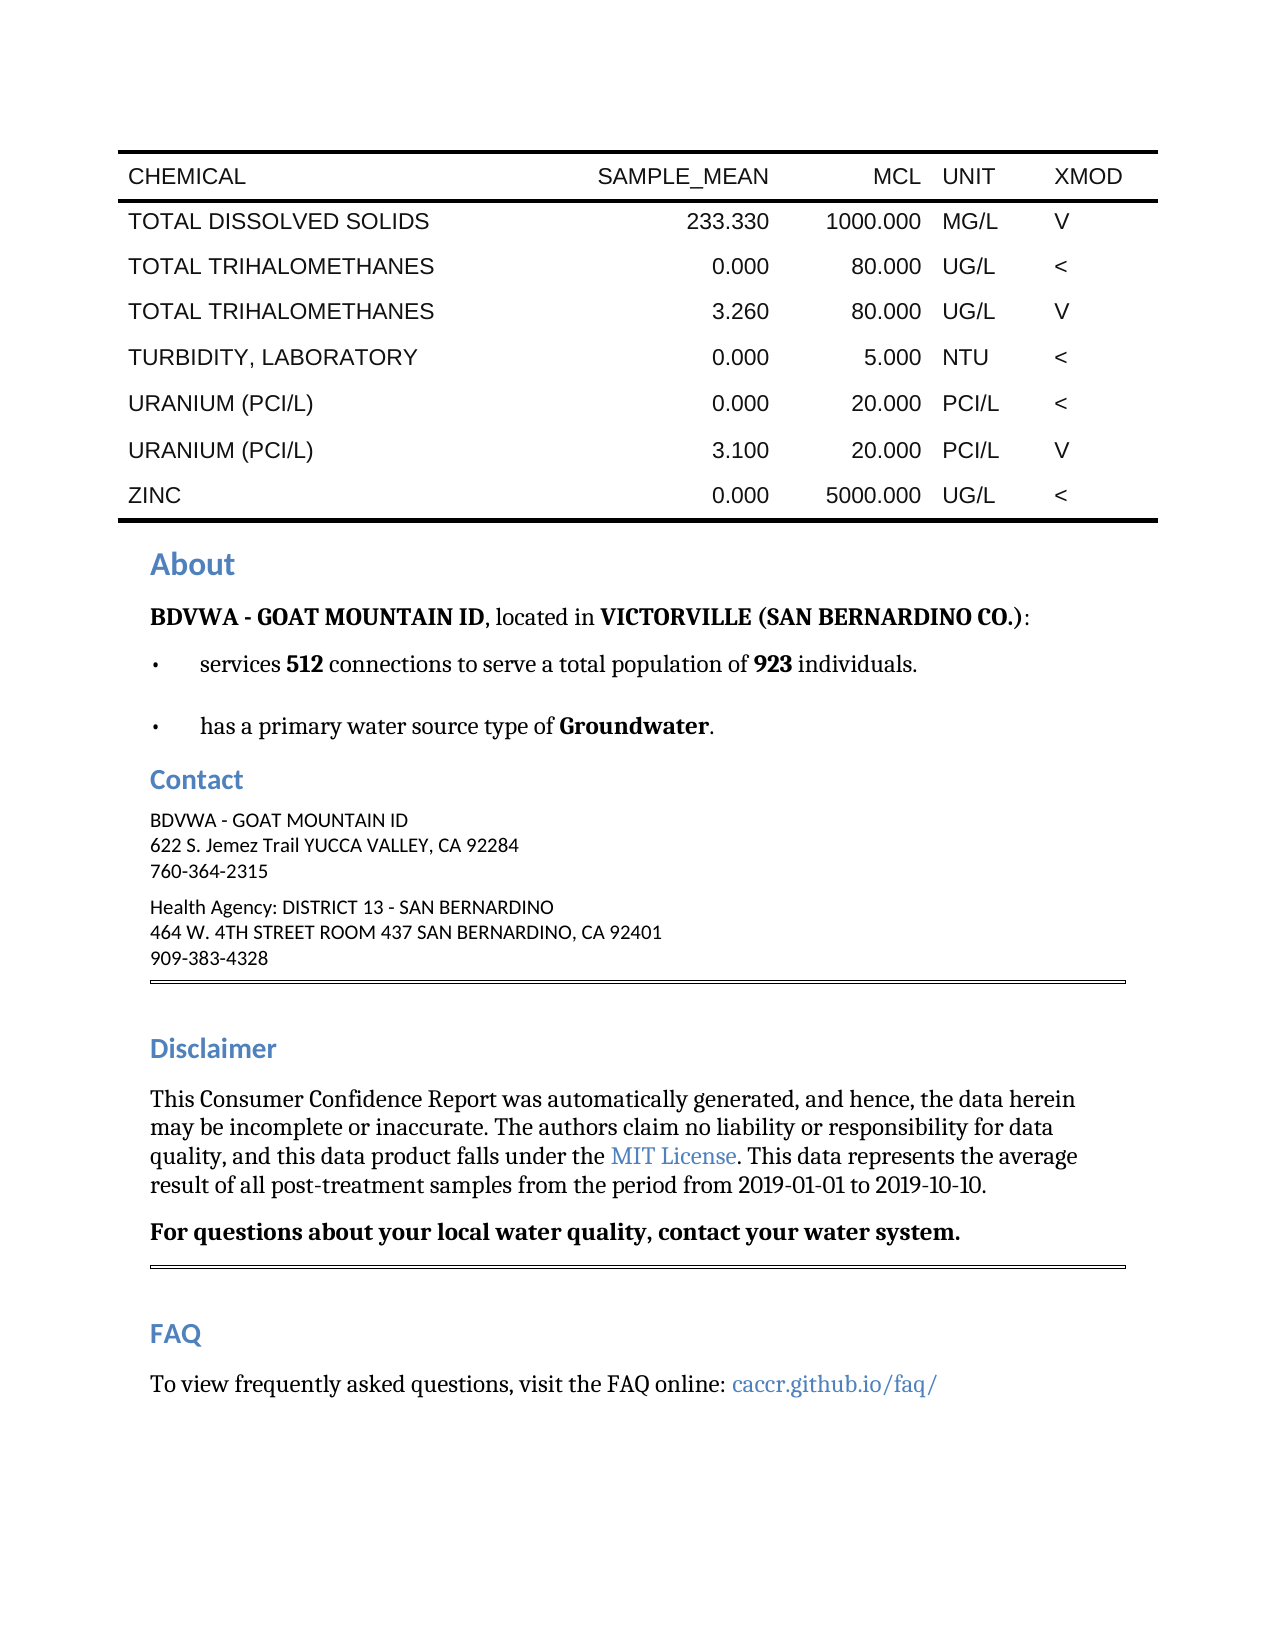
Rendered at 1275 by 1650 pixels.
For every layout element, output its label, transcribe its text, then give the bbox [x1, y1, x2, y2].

table_cell URANIUM (PCI/L) [118, 427, 567, 473]
table_cell < [1044, 334, 1158, 380]
list has a primary water source type of Groundwater. [150, 712, 1125, 740]
table_header UNIT [932, 154, 1044, 198]
table_cell < [1044, 380, 1158, 427]
text To view frequently asked questions, visit the FAQ online: caccr.github.io/faq/ [150, 1370, 1125, 1398]
table_cell TURBIDITY, LABORATORY [118, 334, 567, 380]
table_cell UG/L [932, 473, 1044, 518]
table_cell V [1044, 289, 1158, 334]
table_cell URANIUM (PCI/L) [118, 380, 567, 427]
text Health Agency: DISTRICT 13 - SAN BERNARDINO 464 W. 4TH STREET ROOM 437 SAN BERNARDINO, CA 92401 909-383-4328 [150, 894, 1125, 970]
subtitle About [150, 543, 1125, 584]
table_cell 3.100 [567, 427, 779, 473]
table_cell TOTAL TRIHALOMETHANES [118, 289, 567, 334]
table_cell V [1044, 203, 1158, 244]
table_cell 20.000 [780, 427, 932, 473]
table_header MCL [780, 154, 932, 198]
table_cell 80.000 [780, 289, 932, 334]
text BDVWA - GOAT MOUNTAIN ID, located in VICTORVILLE (SAN BERNARDINO CO.): [150, 603, 1125, 632]
table_cell 1000.000 [780, 203, 932, 244]
text BDVWA - GOAT MOUNTAIN ID 622 S. Jemez Trail YUCCA VALLEY, CA 92284 760-364-2315 [150, 807, 1125, 883]
table_cell UG/L [932, 289, 1044, 334]
table_cell UG/L [932, 244, 1044, 289]
table_cell 5.000 [780, 334, 932, 380]
table_header CHEMICAL [118, 154, 567, 198]
table_cell 233.330 [567, 203, 779, 244]
table_cell 0.000 [567, 380, 779, 427]
table_cell TOTAL TRIHALOMETHANES [118, 244, 567, 289]
table_cell 0.000 [567, 244, 779, 289]
table_cell PCI/L [932, 380, 1044, 427]
table_cell 20.000 [780, 380, 932, 427]
table_header XMOD [1044, 154, 1158, 198]
subtitle Disclaimer [150, 1030, 1125, 1066]
table_cell 3.260 [567, 289, 779, 334]
text For questions about your local water quality, contact your water system. [150, 1218, 1125, 1247]
table_cell ZINC [118, 473, 567, 518]
table_cell TOTAL DISSOLVED SOLIDS [118, 203, 567, 244]
table_cell 0.000 [567, 334, 779, 380]
subtitle Contact [150, 761, 1125, 797]
table_cell V [1044, 427, 1158, 473]
table_cell 0.000 [567, 473, 779, 518]
table_cell < [1044, 473, 1158, 518]
table_cell 80.000 [780, 244, 932, 289]
table_cell MG/L [932, 203, 1044, 244]
text This Consumer Confidence Report was automatically generated, and hence, the data herein may be incomplete or inaccurate. The authors claim no liability or responsibility for data quality, and this data product falls under the MIT License. This data represents the average result of all post-treatment samples from the period from 2019-01-01 to 2019-10-10. [150, 1084, 1125, 1199]
subtitle FAQ [150, 1315, 1125, 1351]
table_cell 5000.000 [780, 473, 932, 518]
table_header SAMPLE_MEAN [567, 154, 779, 198]
table_cell PCI/L [932, 427, 1044, 473]
table_cell NTU [932, 334, 1044, 380]
table_cell < [1044, 244, 1158, 289]
list services 512 connections to serve a total population of 923 individuals. [150, 650, 1125, 708]
